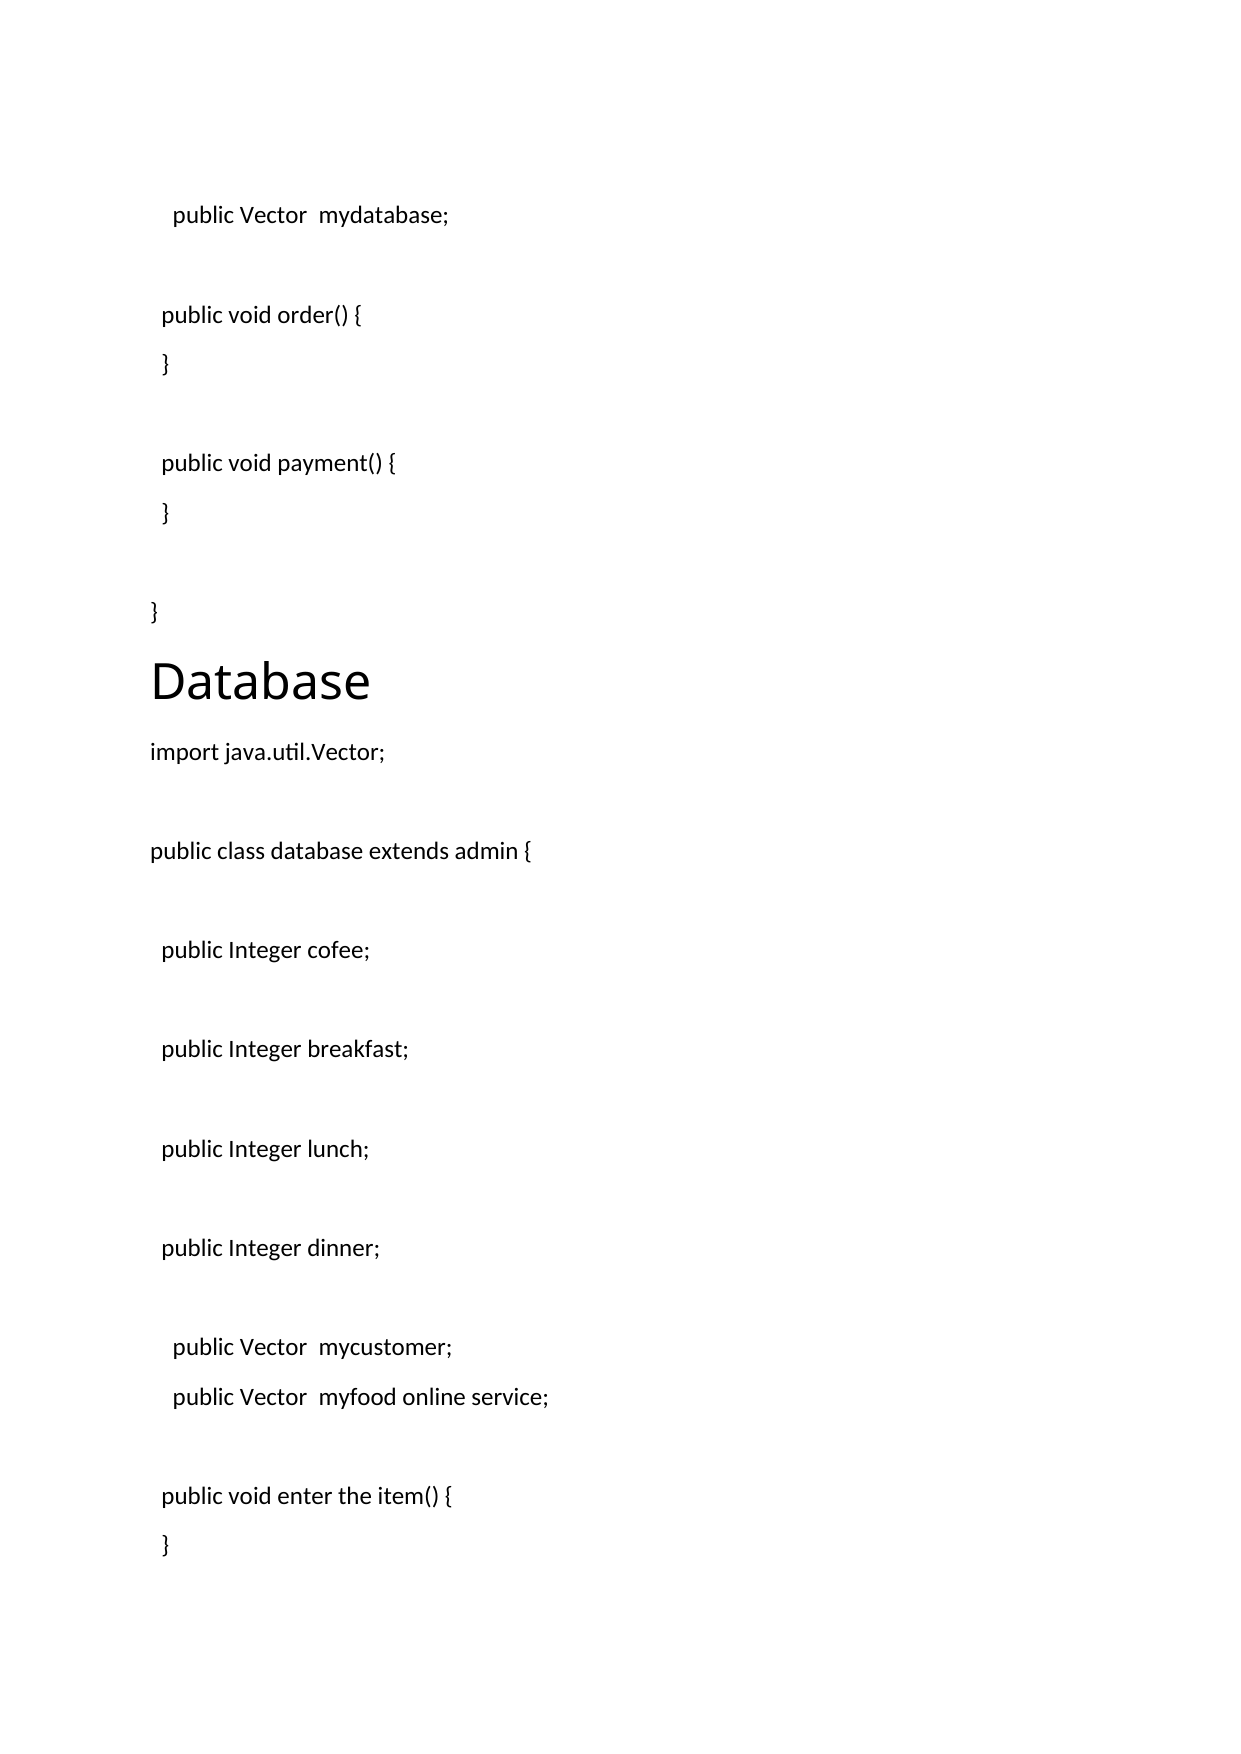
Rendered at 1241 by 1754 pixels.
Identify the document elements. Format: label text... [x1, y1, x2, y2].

text public Integer cofee; [150, 934, 1090, 965]
text import java.util.Vector; [150, 736, 1090, 767]
text } [150, 497, 1090, 528]
text public Vector mycustomer; [150, 1331, 1090, 1362]
text } [150, 1529, 1090, 1560]
text public class database extends admin { [150, 835, 1090, 866]
text public void payment() { [150, 447, 1090, 478]
text public void order() { [150, 299, 1090, 329]
text public Vector mydatabase; [150, 199, 1090, 230]
text public Vector myfood online service; [150, 1381, 1090, 1411]
text public Integer lunch; [150, 1133, 1090, 1163]
text } [150, 596, 1090, 627]
text } [150, 348, 1090, 379]
text Database [150, 646, 1090, 714]
text public Integer dinner; [150, 1232, 1090, 1262]
text public Integer breakfast; [150, 1033, 1090, 1064]
text public void enter the item() { [150, 1480, 1090, 1510]
